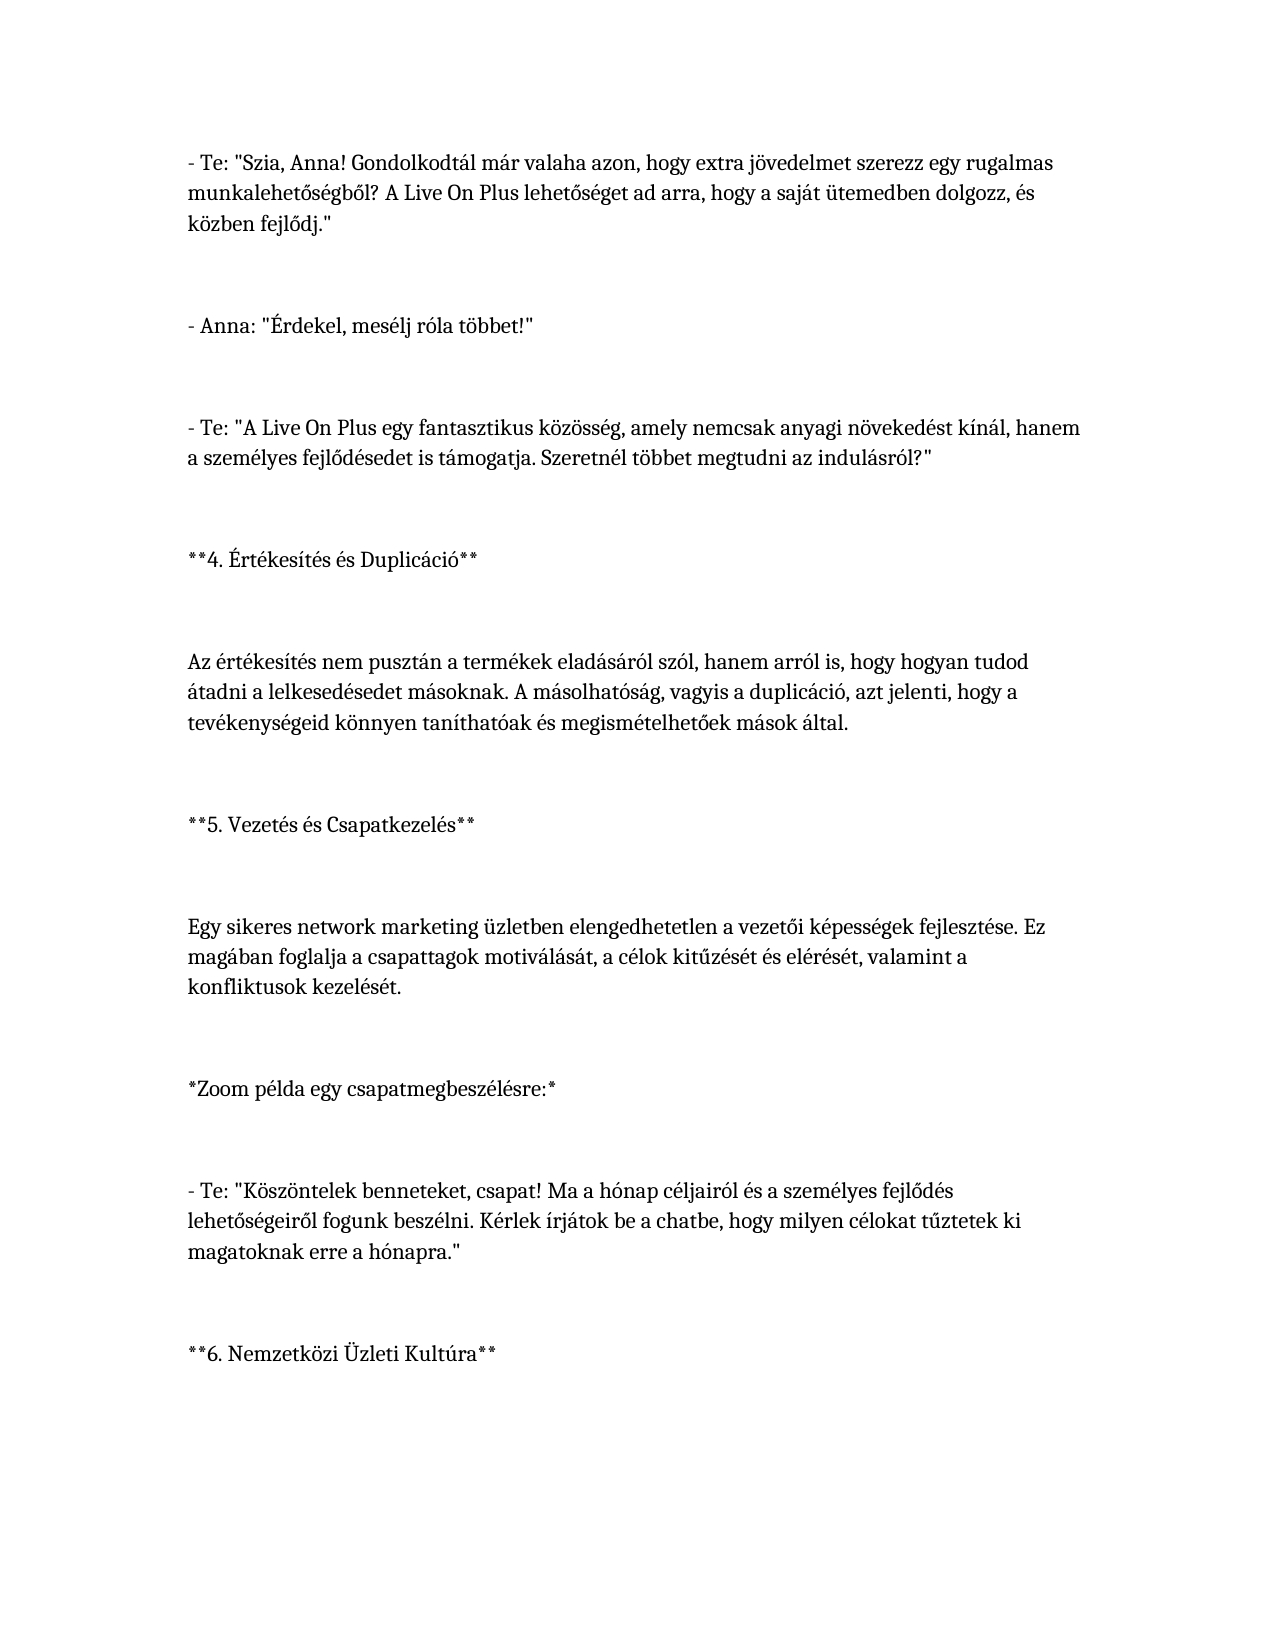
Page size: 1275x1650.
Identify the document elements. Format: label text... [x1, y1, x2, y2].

text **4. Értékesítés és Duplicáció** [187, 547, 1087, 573]
text Az értékesítés nem pusztán a termékek eladásáról szól, hanem arról is, hogy hogyan tudod átadni a lelkesedésedet másoknak. A másolhatóság, vagyis a duplicáció, azt jelenti, hogy a tevékenységeid könnyen taníthatóak és megismételhetőek mások által. [187, 649, 1087, 736]
text **5. Vezetés és Csapatkezelés** [187, 811, 1087, 838]
text - Anna: "Érdekel, mesélj róla többet!" [187, 312, 1087, 339]
text - Te: "Köszöntelek benneteket, csapat! Ma a hónap céljairól és a személyes fejlődés lehetőségeiről fogunk beszélni. Kérlek írjátok be a chatbe, hogy milyen célokat tűztetek ki magatoknak erre a hónapra." [187, 1178, 1087, 1265]
text Egy sikeres network marketing üzletben elengedhetetlen a vezetői képességek fejlesztése. Ez magában foglalja a csapattagok motiválását, a célok kitűzését és elérését, valamint a konfliktusok kezelését. [187, 913, 1087, 1000]
text - Te: "A Live On Plus egy fantasztikus közösség, amely nemcsak anyagi növekedést kínál, hanem a személyes fejlődésedet is támogatja. Szeretnél többet megtudni az indulásról?" [187, 414, 1087, 471]
text - Te: "Szia, Anna! Gondolkodtál már valaha azon, hogy extra jövedelmet szerezz egy rugalmas munkalehetőségből? A Live On Plus lehetőséget ad arra, hogy a saját ütemedben dolgozz, és közben fejlődj." [187, 150, 1087, 237]
text **6. Nemzetközi Üzleti Kultúra** [187, 1341, 1087, 1367]
text *Zoom példa egy csapatmegbeszélésre:* [187, 1076, 1087, 1102]
